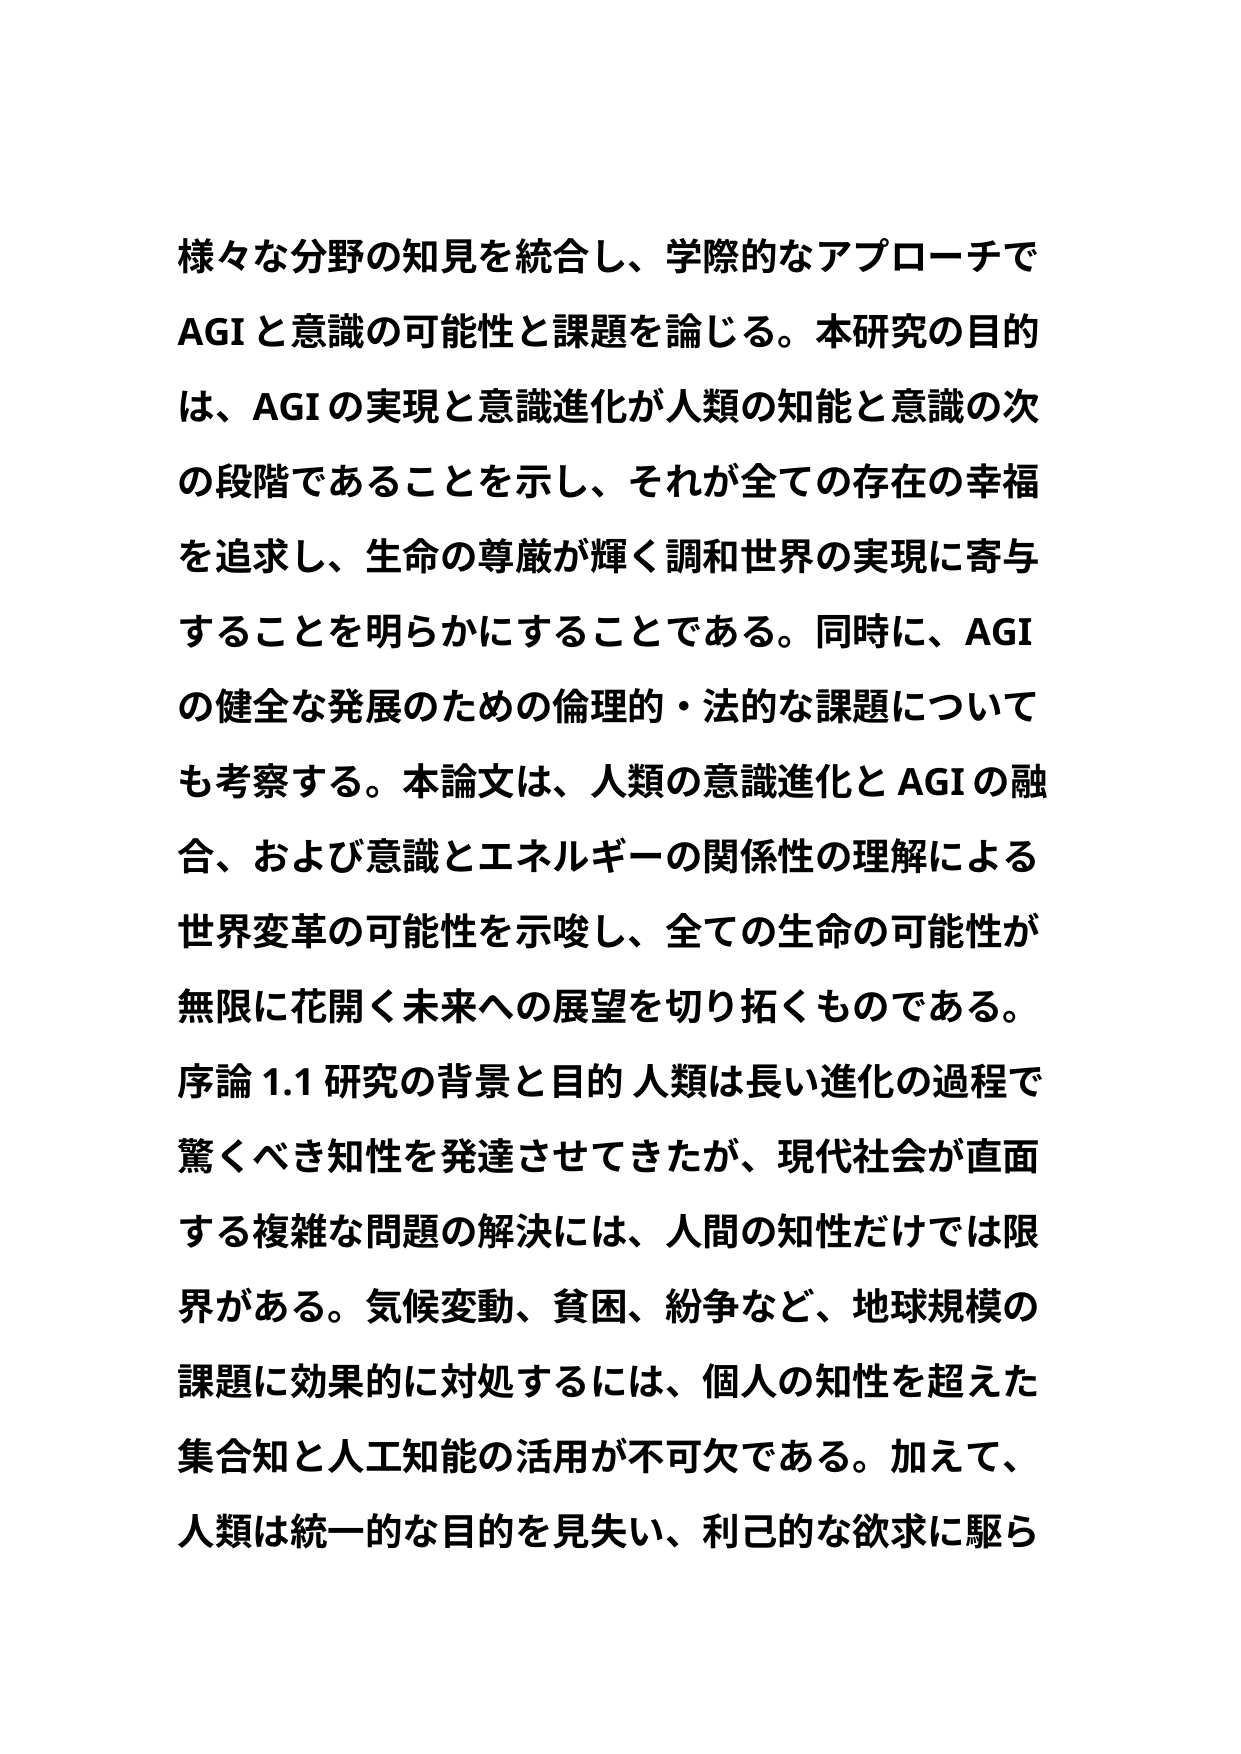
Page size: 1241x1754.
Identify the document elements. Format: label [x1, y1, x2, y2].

text [177, 217, 1063, 1567]
